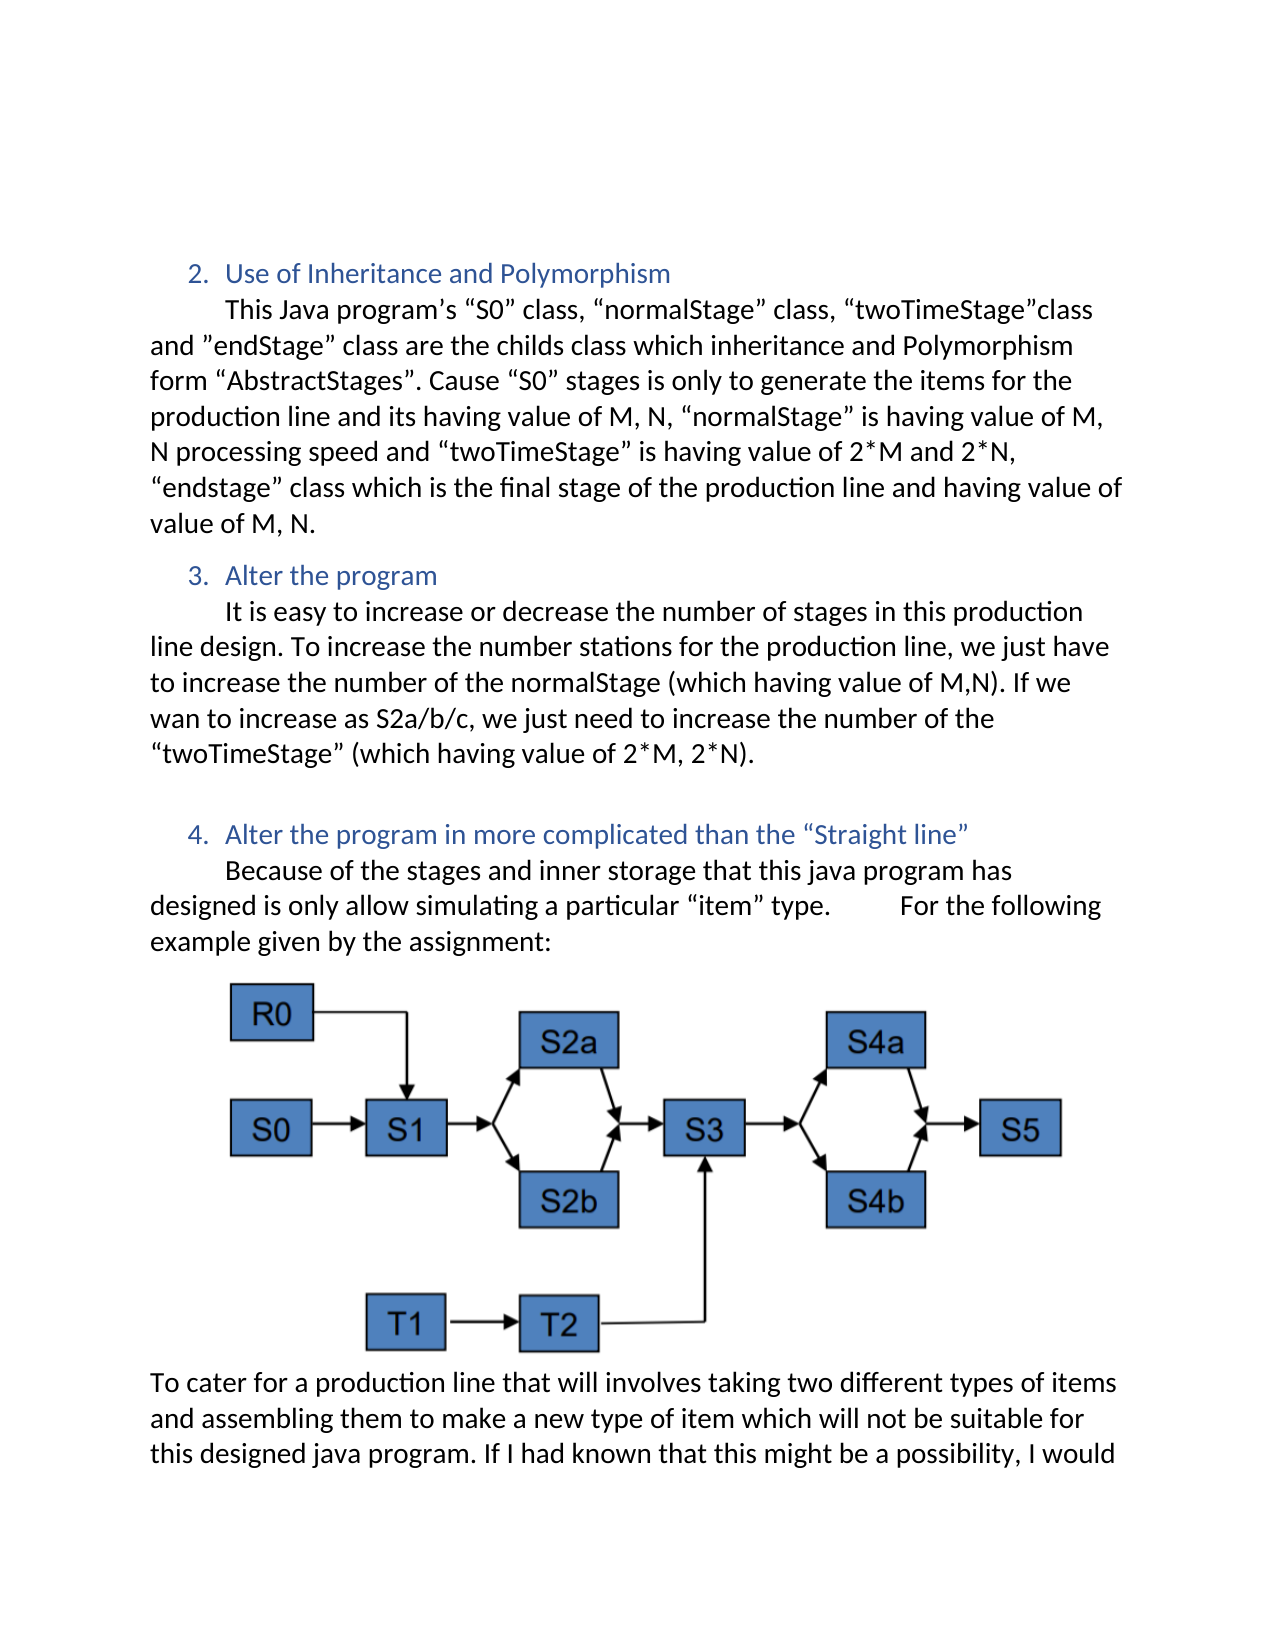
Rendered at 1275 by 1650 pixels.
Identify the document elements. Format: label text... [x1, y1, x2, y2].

text Because of the stages and inner storage that this java program has designed is only allow simulating a particular “item” type. For the following example given by the assignment: [150, 852, 1125, 958]
text This Java program’s “S0” class, “normalStage” class, “twoTimeStage”class and ”endStage” class are the childs class which inheritance and Polymorphism form “AbstractStages”. Cause “S0” stages is only to generate the items for the production line and its having value of M, N, “normalStage” is having value of M, N processing speed and “twoTimeStage” is having value of 2*M and 2*N, “endstage” class which is the final stage of the production line and having value of value of M, N. [150, 291, 1125, 540]
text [150, 1365, 1125, 1471]
subtitle Alter the program [187, 557, 1125, 593]
subtitle Use of Inheritance and Polymorphism [187, 255, 1125, 291]
subtitle Alter the program in more complicated than the “Straight line” [187, 816, 1125, 852]
picture [150, 958, 1125, 1365]
text It is easy to increase or decrease the number of stages in this production line design. To increase the number stations for the production line, we just have to increase the number of the normalStage (which having value of M,N). If we wan to increase as S2a/b/c, we just need to increase the number of the “twoTimeStage” (which having value of 2*M, 2*N). [150, 593, 1125, 799]
